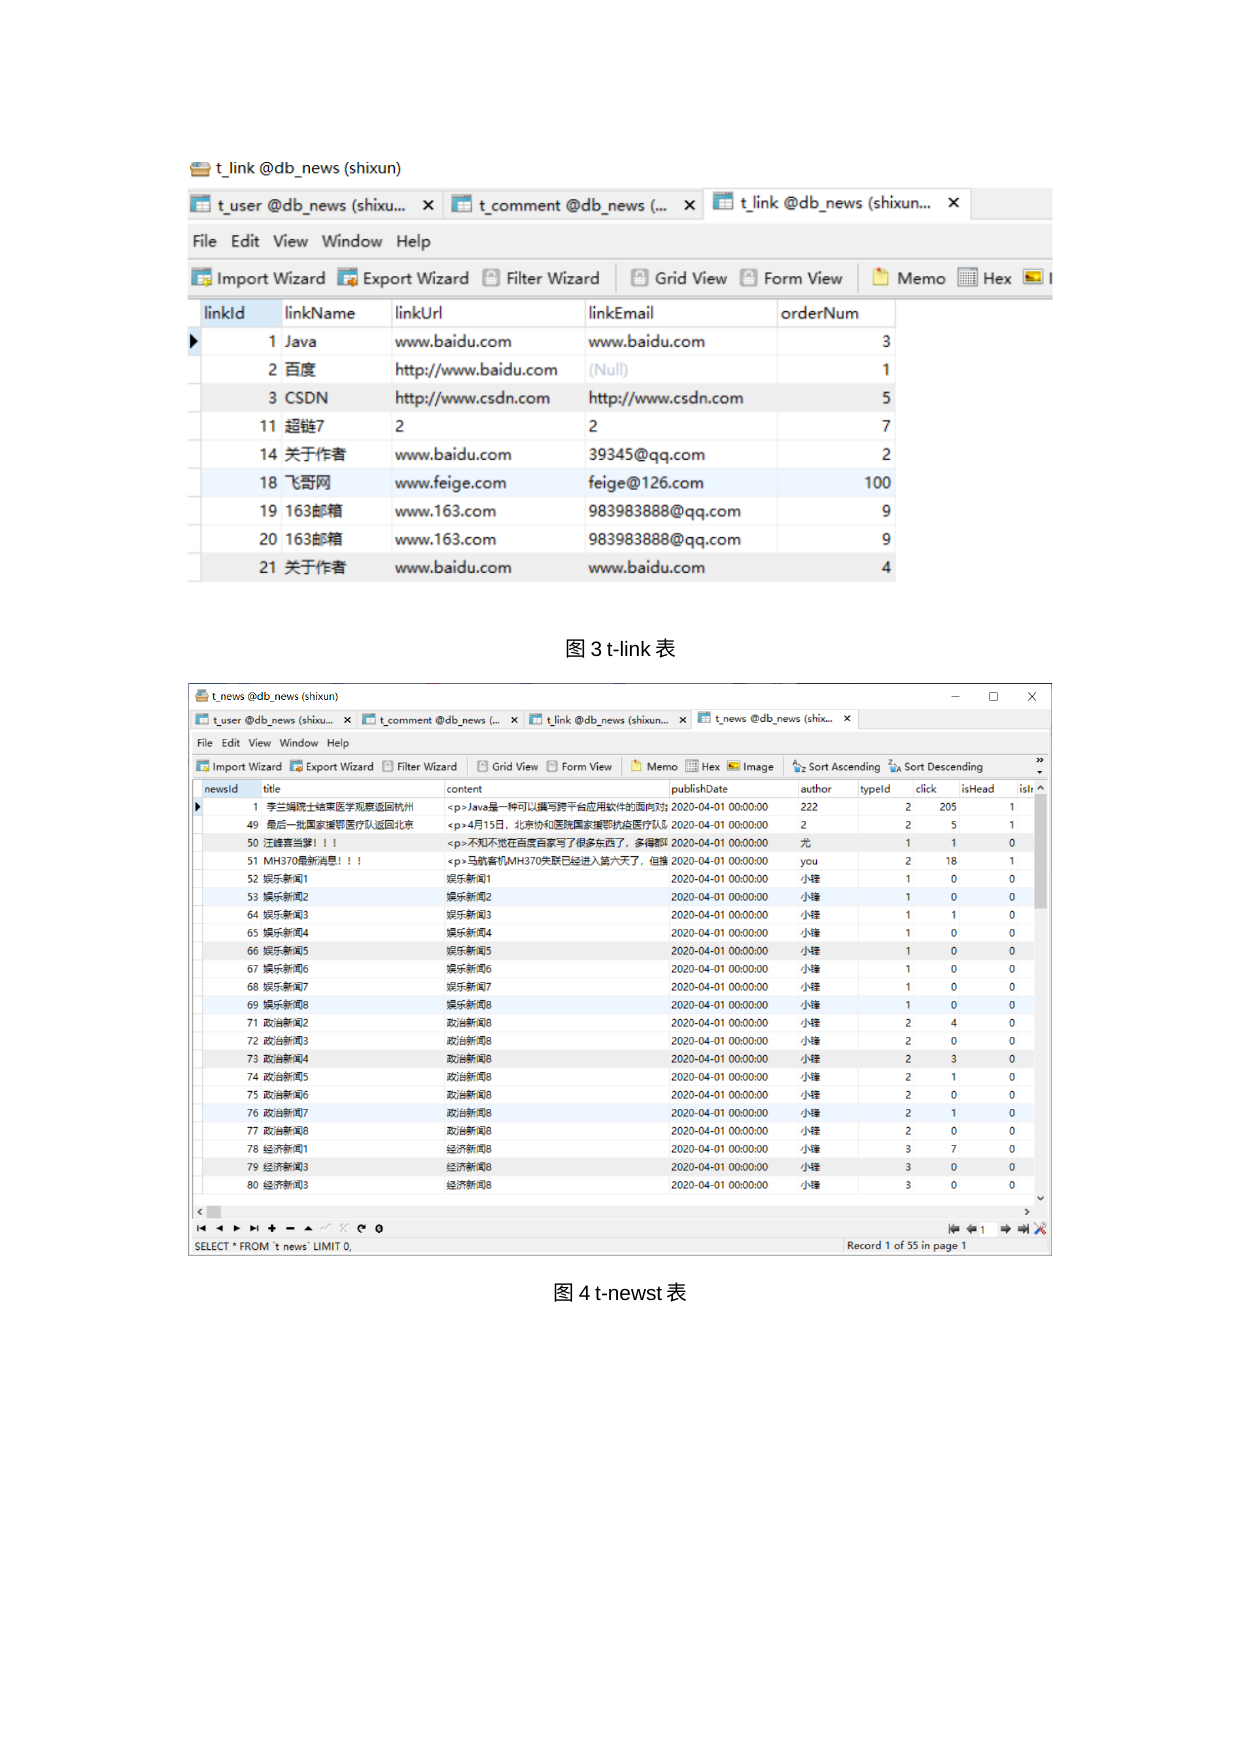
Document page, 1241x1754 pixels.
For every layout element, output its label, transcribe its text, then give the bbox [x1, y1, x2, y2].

text 图 3 t-link表 [187, 632, 1053, 662]
picture [188, 683, 1052, 1256]
picture [187, 162, 1053, 612]
text 图 4 t-newst表 [187, 1276, 1053, 1306]
